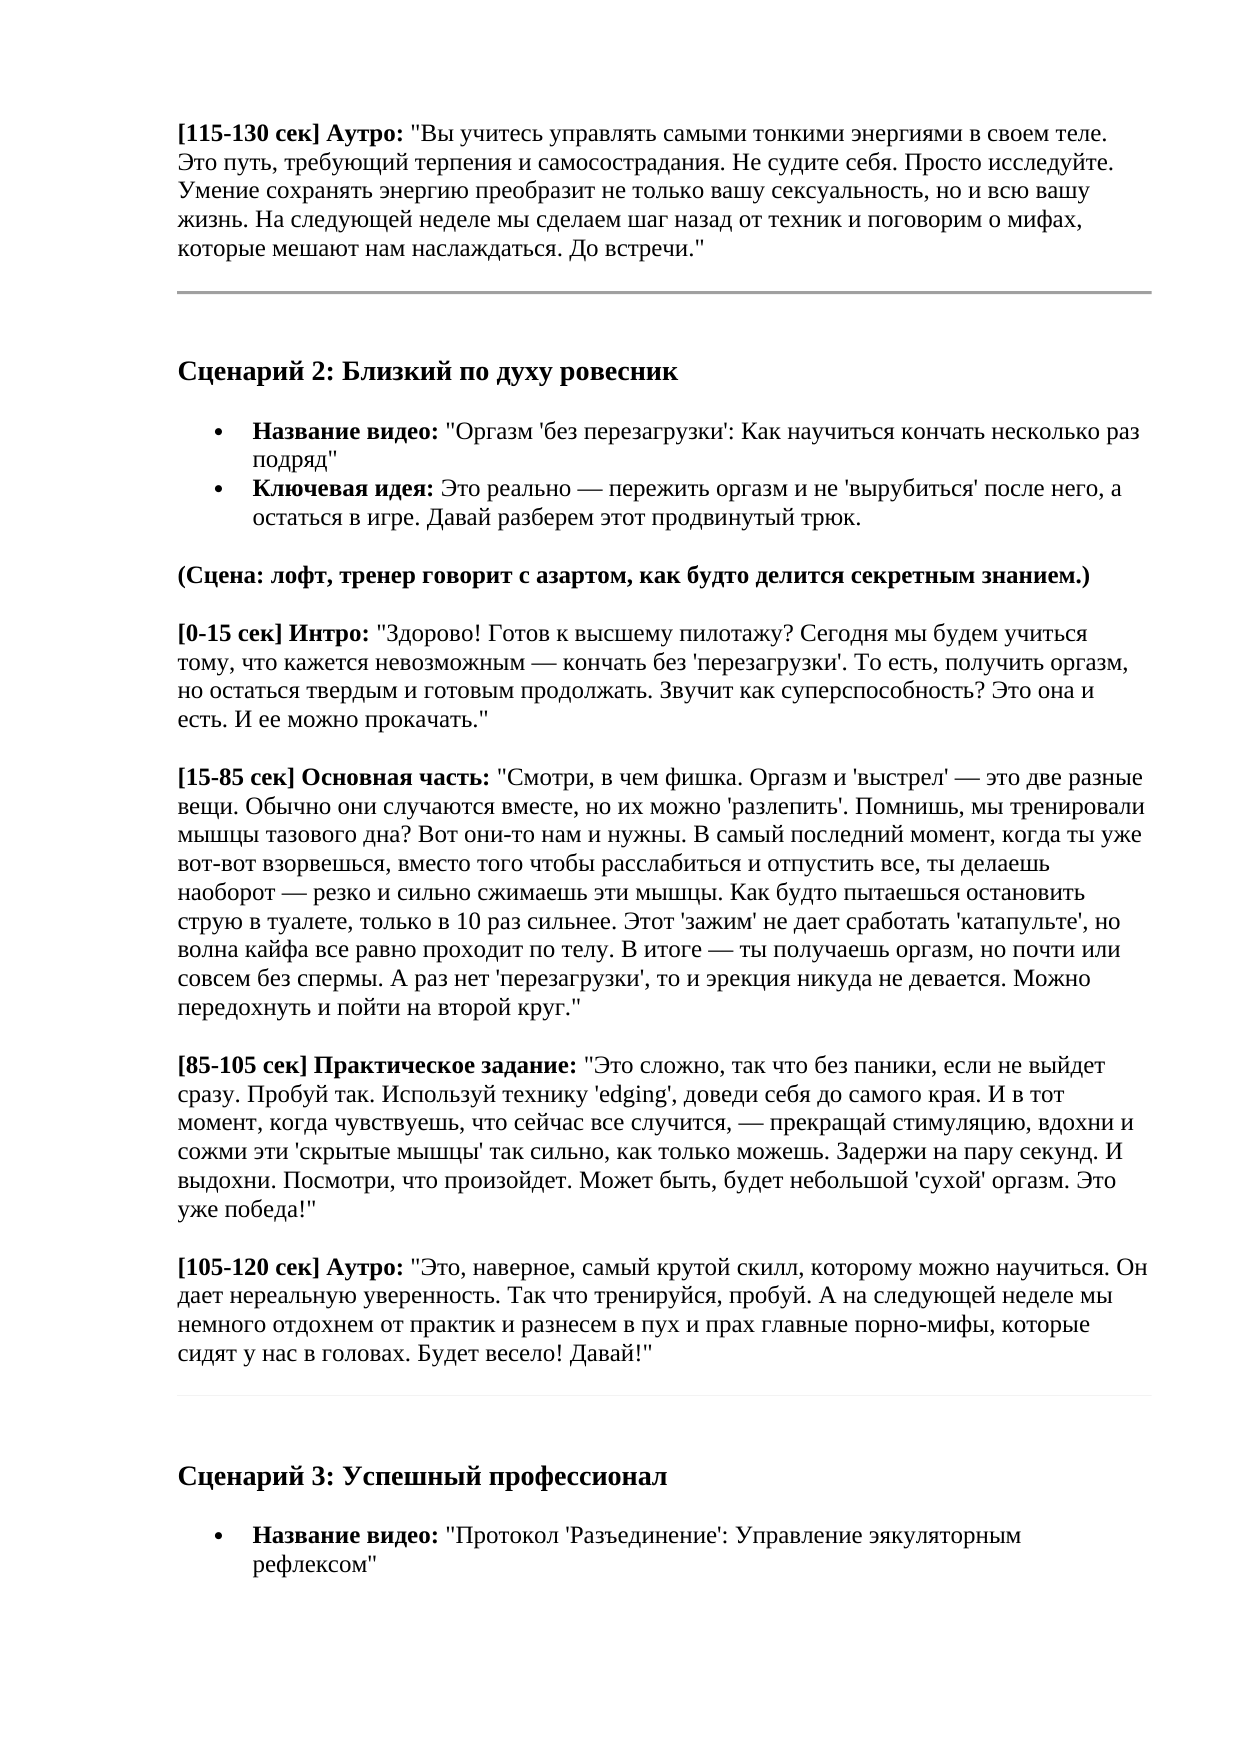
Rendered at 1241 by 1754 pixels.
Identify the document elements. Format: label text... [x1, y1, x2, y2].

text [115-130 сек] Аутро: "Вы учитесь управлять самыми тонкими энергиями в своем теле. Это путь, требующий терпения и самосострадания. Не судите себя. Просто исследуйте. Умение сохранять энергию преобразит не только вашу сексуальность, но и всю вашу жизнь. На следующей неделе мы сделаем шаг назад от техник и поговорим о мифах, которые мешают нам наслаждаться. До встречи." [177, 118, 1152, 262]
list Название видео: "Оргазм 'без перезагрузки': Как научиться кончать несколько раз подряд" [215, 416, 1152, 473]
text [15-85 сек] Основная часть: "Смотри, в чем фишка. Оргазм и 'выстрел' — это две разные вещи. Обычно они случаются вместе, но их можно 'разлепить'. Помнишь, мы тренировали мышцы тазового дна? Вот они-то нам и нужны. В самый последний момент, когда ты уже вот-вот взорвешься, вместо того чтобы расслабиться и отпустить все, ты делаешь наоборот — резко и сильно сжимаешь эти мышцы. Как будто пытаешься остановить струю в туалете, только в 10 раз сильнее. Этот 'зажим' не дает сработать 'катапульте', но волна кайфа все равно проходит по телу. В итоге — ты получаешь оргазм, но почти или совсем без спермы. А раз нет 'перезагрузки', то и эрекция никуда не девается. Можно передохнуть и пойти на второй круг." [177, 762, 1152, 1021]
text Сценарий 3: Успешный профессионал [177, 1459, 1152, 1491]
list Название видео: "Протокол 'Разъединение': Управление эякуляторным рефлексом" [215, 1521, 1152, 1578]
text [0-15 сек] Интро: "Здорово! Готов к высшему пилотажу? Сегодня мы будем учиться тому, что кажется невозможным — кончать без 'перезагрузки'. То есть, получить оргазм, но остаться твердым и готовым продолжать. Звучит как суперспособность? Это она и есть. И ее можно прокачать." [177, 618, 1152, 733]
list Ключевая идея: Это реально — пережить оргазм и не 'вырубиться' после него, а остаться в игре. Давай разберем этот продвинутый трюк. [215, 473, 1152, 531]
text [85-105 сек] Практическое задание: "Это сложно, так что без паники, если не выйдет сразу. Пробуй так. Используй технику 'edging', доведи себя до самого края. И в тот момент, когда чувствуешь, что сейчас все случится, — прекращай стимуляцию, вдохни и сожми эти 'скрытые мышцы' так сильно, как только можешь. Задержи на пару секунд. И выдохни. Посмотри, что произойдет. Может быть, будет небольшой 'сухой' оргазм. Это уже победа!" [177, 1050, 1152, 1222]
text Сценарий 2: Близкий по духу ровесник [177, 354, 1152, 387]
text (Сцена: лофт, тренер говорит с азартом, как будто делится секретным знанием.) [177, 560, 1152, 589]
text [105-120 сек] Аутро: "Это, наверное, самый крутой скилл, которому можно научиться. Он дает нереальную уверенность. Так что тренируйся, пробуй. А на следующей неделе мы немного отдохнем от практик и разнесем в пух и прах главные порно-мифы, которые сидят у нас в головах. Будет весело! Давай!" [177, 1252, 1152, 1367]
